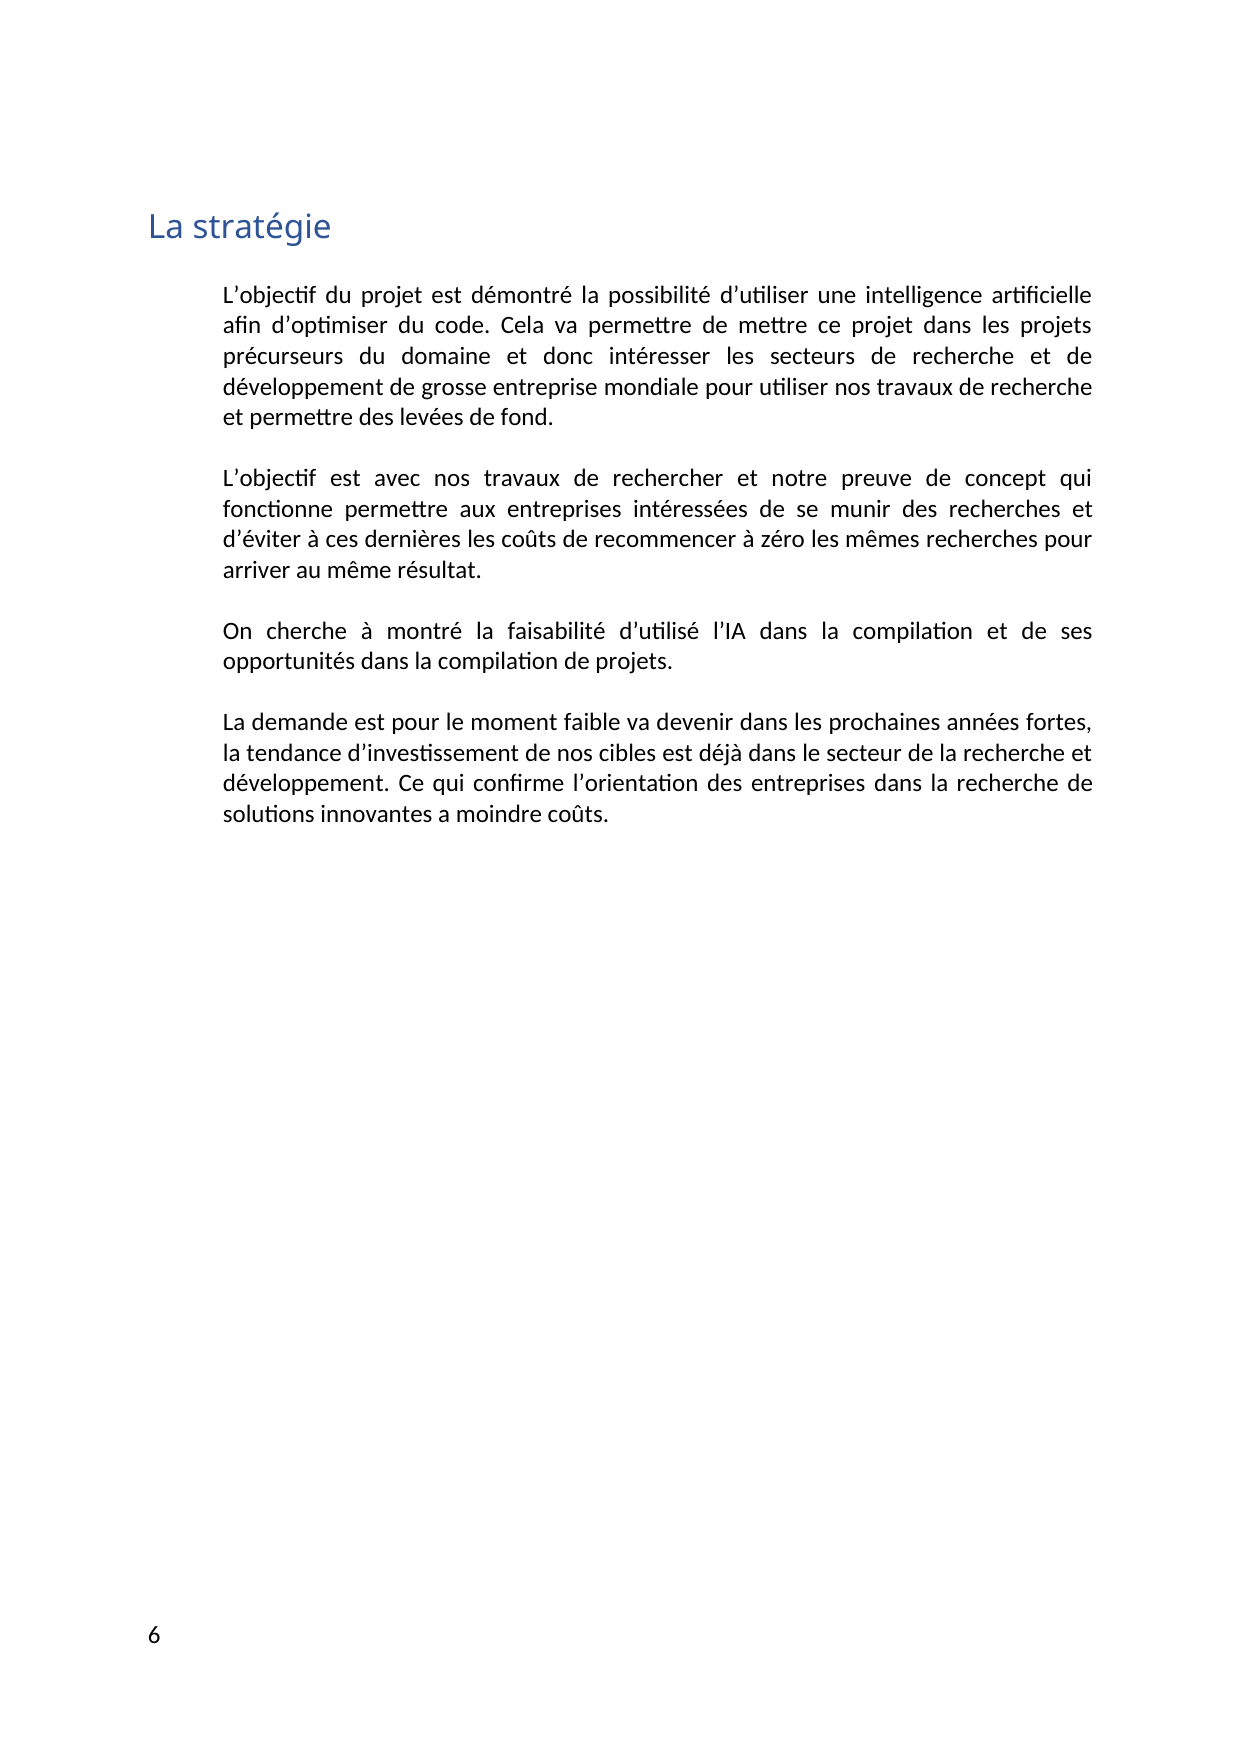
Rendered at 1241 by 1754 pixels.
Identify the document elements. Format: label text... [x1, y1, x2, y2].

list On cherche à montré la faisabilité d’utilisé l’IA dans la compilation et de ses opportunités dans la compilation de projets. [223, 615, 1093, 676]
list L’objectif est avec nos travaux de rechercher et notre preuve de concept qui fonctionne permettre aux entreprises intéressées de se munir des recherches et d’éviter à ces dernières les coûts de recommencer à zéro les mêmes recherches pour arriver au même résultat. [223, 462, 1093, 584]
list L’objectif du projet est démontré la possibilité d’utiliser une intelligence artificielle afin d’optimiser du code. Cela va permettre de mettre ce projet dans les projets précurseurs du domaine et donc intéresser les secteurs de recherche et de développement de grosse entreprise mondiale pour utiliser nos travaux de recherche et permettre des levées de fond. [223, 279, 1093, 432]
subtitle La stratégie [148, 203, 1093, 248]
list La demande est pour le moment faible va devenir dans les prochaines années fortes, la tendance d’investissement de nos cibles est déjà dans le secteur de la recherche et développement. Ce qui confirme l’orientation des entreprises dans la recherche de solutions innovantes a moindre coûts. [223, 706, 1093, 828]
